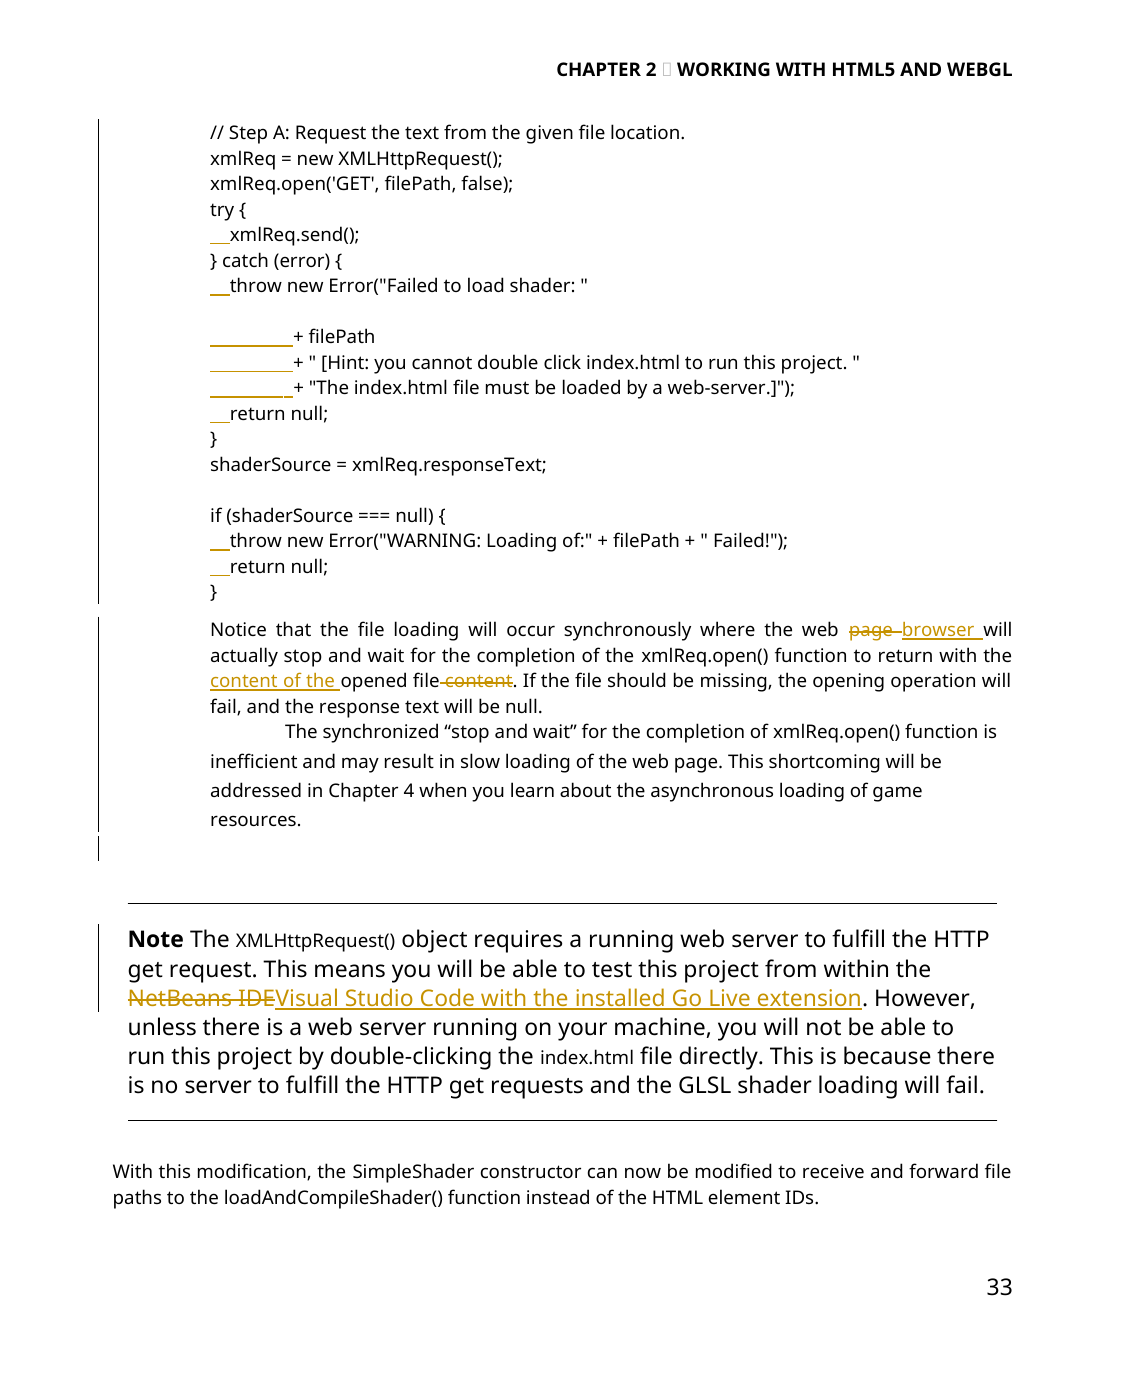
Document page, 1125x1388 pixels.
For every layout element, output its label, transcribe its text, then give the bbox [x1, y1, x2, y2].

text return null; [210, 553, 1012, 579]
text xmlReq.send(); [210, 221, 1012, 247]
text if (shaderSource === null) { [210, 502, 1012, 528]
text xmlReq = new XMLHttpRequest(); [210, 145, 1012, 170]
text + "The index.html file must be loaded by a web-server.]"); [210, 374, 1012, 400]
text The synchronized “stop and wait” for the completion of xmlReq.open() function is inefficient and may result in slow loading of the web page. This shortcoming will be addressed in Chapter 4 when you learn about the asynchronous loading of game resources. [210, 719, 1012, 832]
text } [210, 579, 1012, 604]
text shaderSource = xmlReq.responseText; [210, 451, 1012, 477]
text throw new Error("Failed to load shader: " [210, 272, 1012, 298]
text With this modification, the SimpleShader constructor can now be modified to receive and forward file paths to the loadAndCompileShader() function instead of the HTML element IDs. [112, 1159, 1012, 1210]
text // Step A: Request the text from the given file location. [210, 119, 1012, 145]
text + filePath [210, 323, 1012, 349]
text Notice that the file loading will occur synchronously where the web will actually stop and wait for the completion of the xmlReq.open() function to return with the opened file. If the file should be missing, the opening operation will fail, and the response text will be null. [210, 617, 1012, 719]
text try { [210, 196, 1012, 221]
text + " [Hint: you cannot double click index.html to run this project. " [210, 349, 1012, 374]
text Note The XMLHttpRequest() object requires a running web server to fulfill the HTTP get request. This means you will be able to test this project from within the . However, unless there is a web server running on your machine, you will not be able to run this project by double-clicking the index.html file directly. This is because there is no server to fulfill the HTTP get requests and the GLSL shader loading will fail. [127, 904, 997, 1121]
text xmlReq.open('GET', filePath, false); [210, 170, 1012, 196]
text throw new Error("WARNING: Loading of:" + filePath + " Failed!"); [210, 528, 1012, 553]
text } catch (error) { [210, 247, 1012, 272]
text } [210, 426, 1012, 451]
text return null; [210, 400, 1012, 426]
